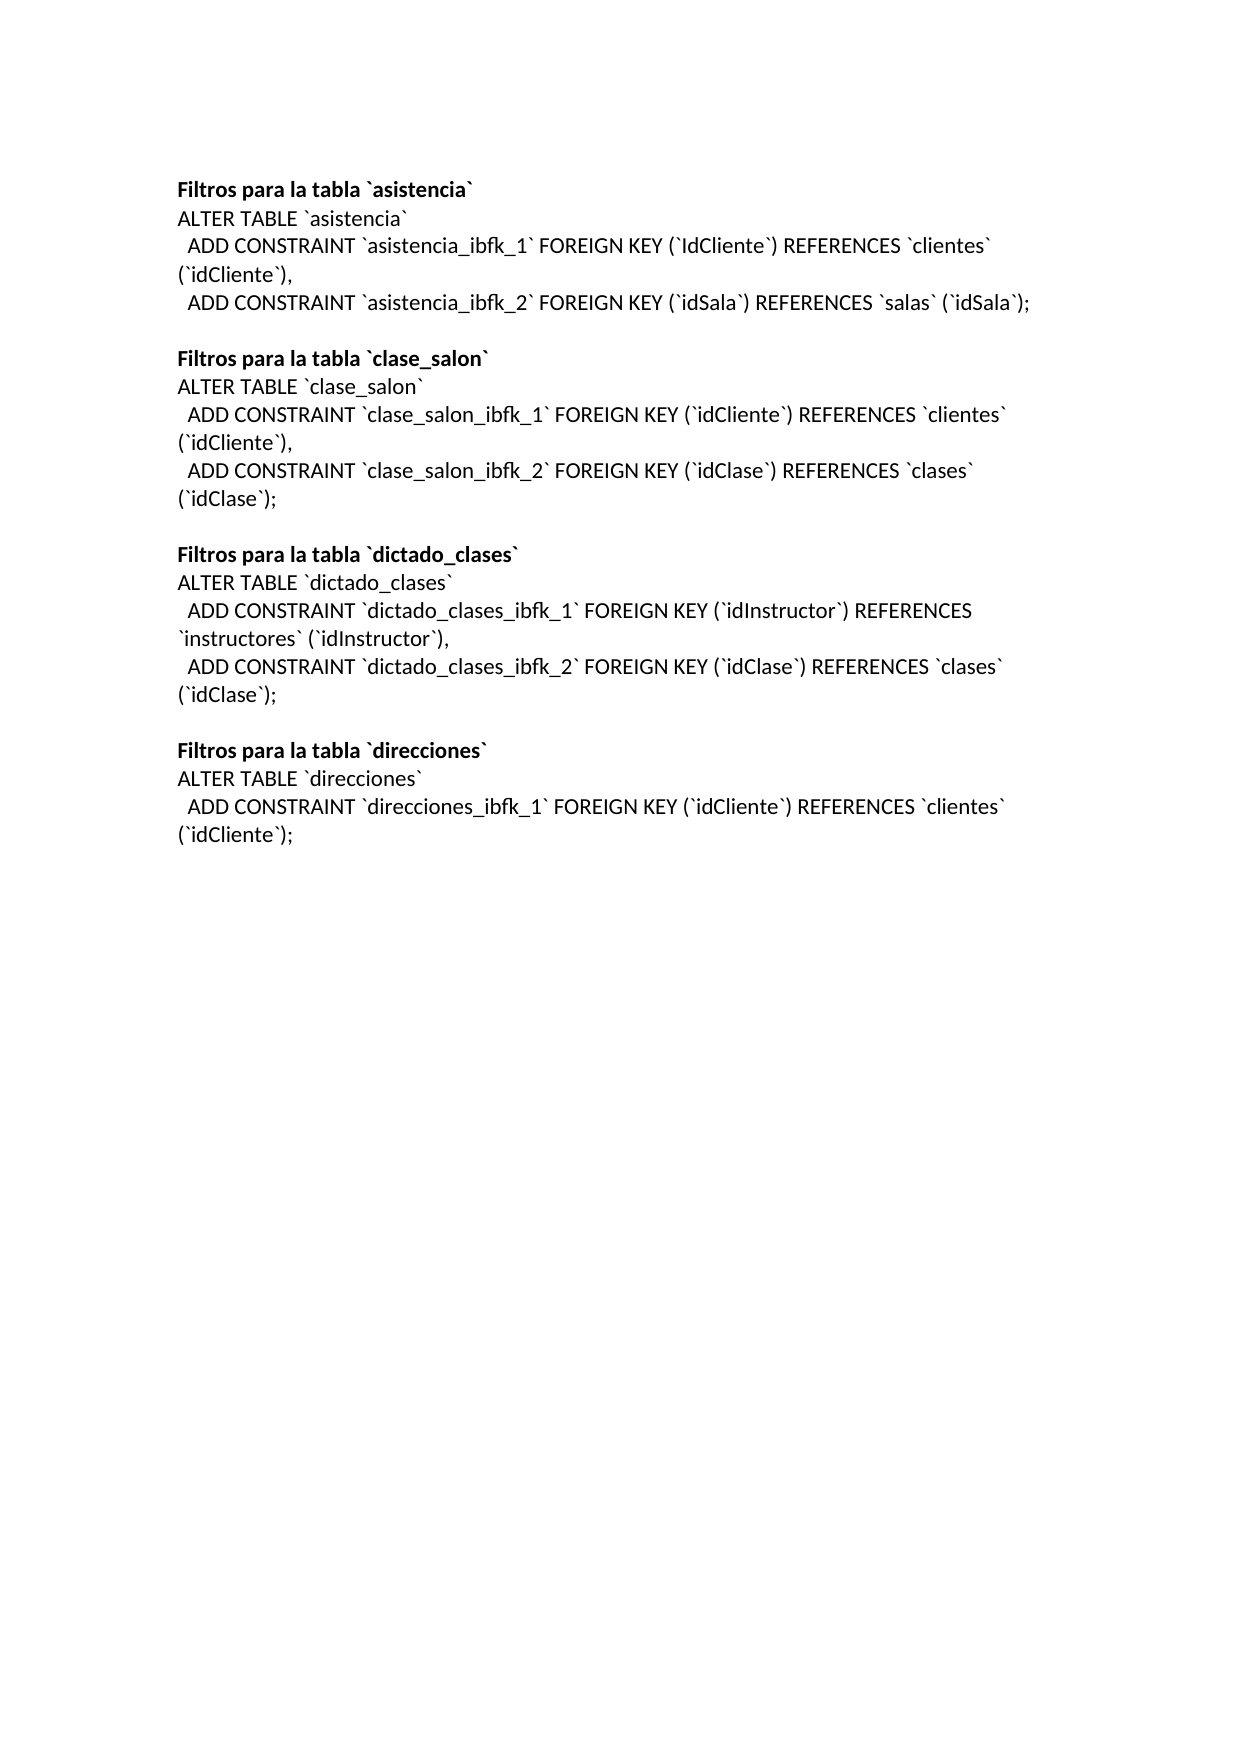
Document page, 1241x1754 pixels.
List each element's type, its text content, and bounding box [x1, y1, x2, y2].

text ADD CONSTRAINT `dictado_clases_ibfk_2` FOREIGN KEY (`idClase`) REFERENCES `clases` (`idClase`); [177, 652, 1063, 708]
text Filtros para la tabla `direcciones` [177, 736, 1063, 764]
text ALTER TABLE `dictado_clases` [177, 568, 1063, 596]
text ADD CONSTRAINT `asistencia_ibfk_2` FOREIGN KEY (`idSala`) REFERENCES `salas` (`idSala`); [177, 288, 1063, 316]
text ADD CONSTRAINT `clase_salon_ibfk_2` FOREIGN KEY (`idClase`) REFERENCES `clases` (`idClase`); [177, 456, 1063, 512]
text ADD CONSTRAINT `dictado_clases_ibfk_1` FOREIGN KEY (`idInstructor`) REFERENCES `instructores` (`idInstructor`), [177, 596, 1063, 652]
text ADD CONSTRAINT `asistencia_ibfk_1` FOREIGN KEY (`IdCliente`) REFERENCES `clientes` (`idCliente`), [177, 232, 1063, 288]
text ALTER TABLE `asistencia` [177, 204, 1063, 232]
text Filtros para la tabla `clase_salon` [177, 344, 1063, 372]
text ADD CONSTRAINT `direcciones_ibfk_1` FOREIGN KEY (`idCliente`) REFERENCES `clientes` (`idCliente`); [177, 792, 1063, 848]
text Filtros para la tabla `asistencia` [177, 176, 1063, 204]
text ADD CONSTRAINT `clase_salon_ibfk_1` FOREIGN KEY (`idCliente`) REFERENCES `clientes` (`idCliente`), [177, 400, 1063, 456]
text ALTER TABLE `clase_salon` [177, 372, 1063, 400]
text Filtros para la tabla `dictado_clases` [177, 540, 1063, 568]
text ALTER TABLE `direcciones` [177, 764, 1063, 792]
